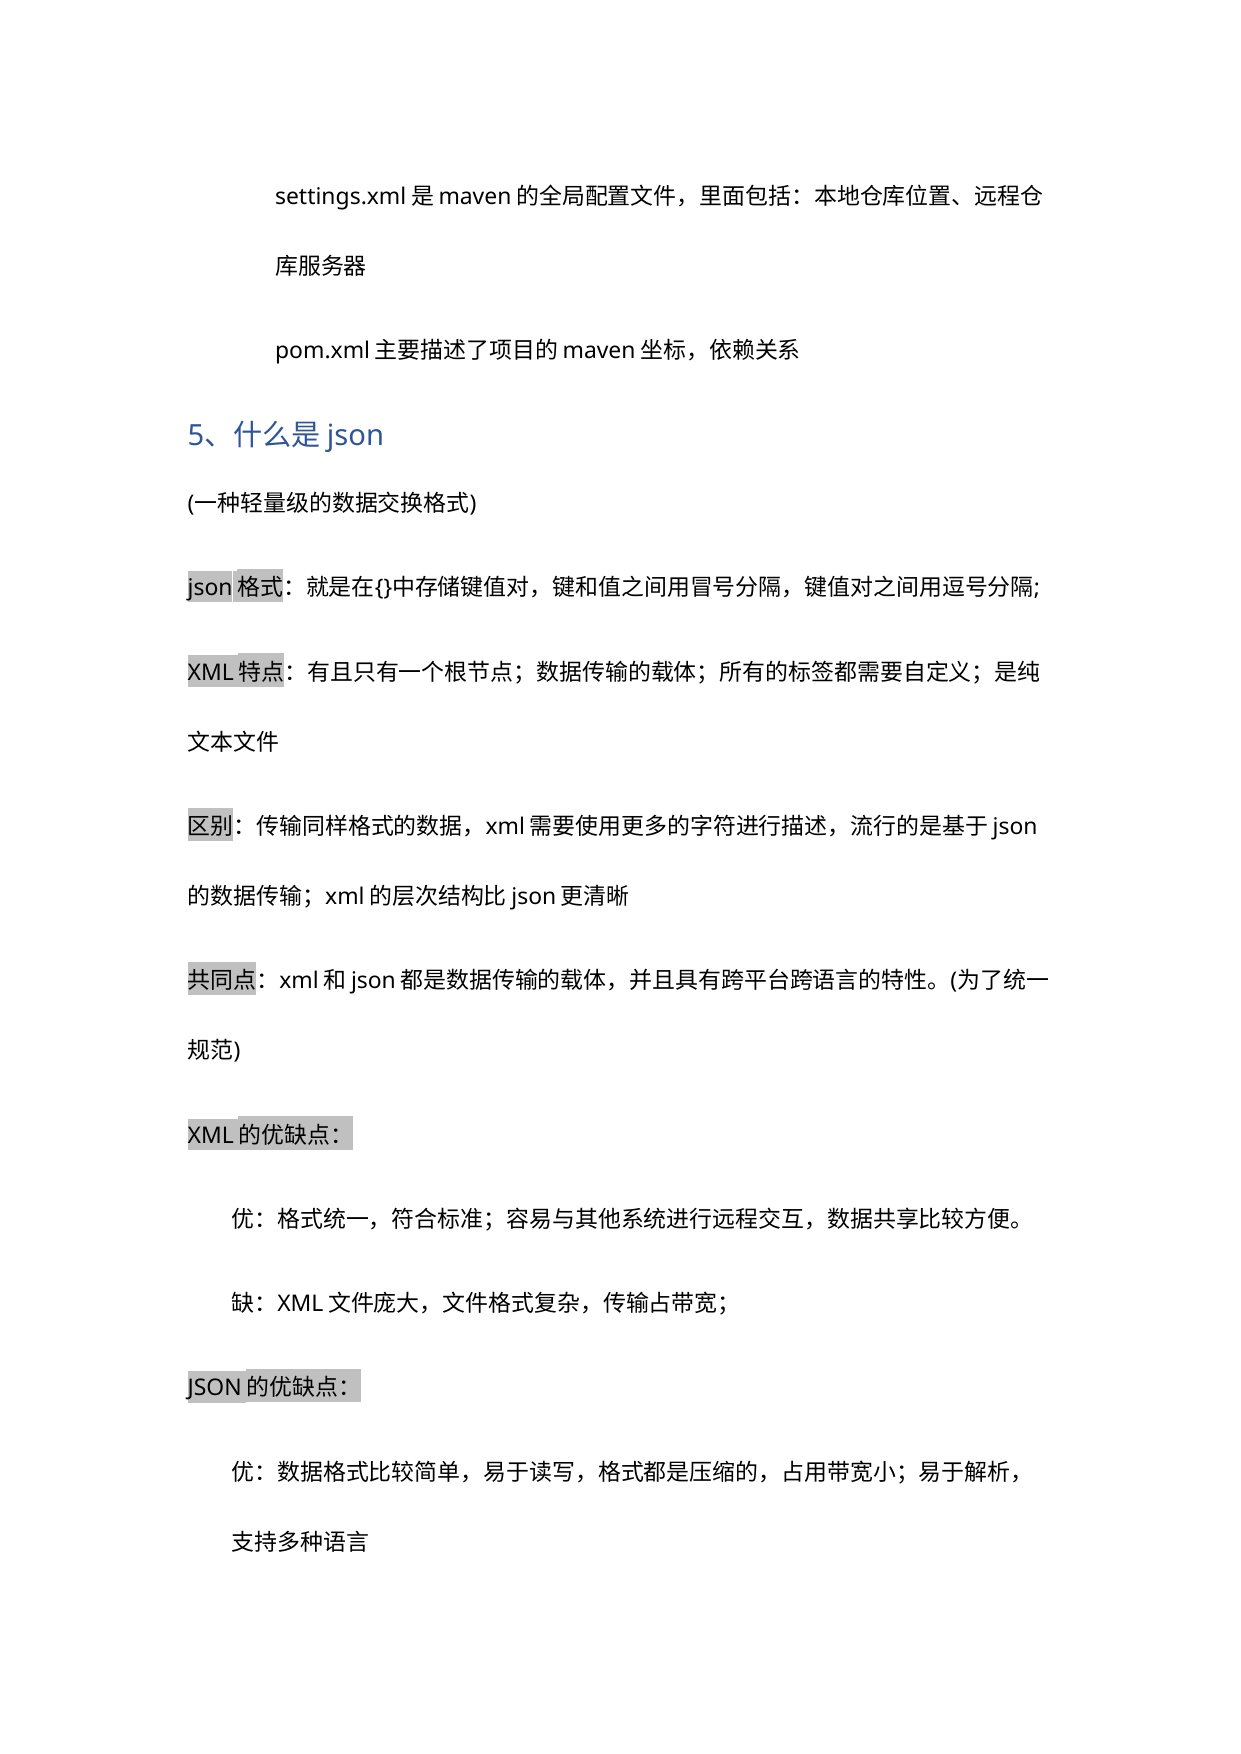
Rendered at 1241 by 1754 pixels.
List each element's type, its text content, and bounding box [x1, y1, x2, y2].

text XML的优缺点： [187, 1101, 1053, 1166]
text 缺：XML文件庞大，文件格式复杂，传输占带宽； [187, 1269, 1053, 1334]
text json格式：就是在{}中存储键值对，键和值之间用冒号分隔，键值对之间用逗号分隔; [187, 553, 1053, 618]
text 区别：传输同样格式的数据，xml需要使用更多的字符进行描述，流行的是基于json的数据传输；xml的层次结构比json更清晰 [187, 792, 1053, 927]
text 共同点：xml和json都是数据传输的载体，并且具有跨平台跨语言的特性。(为了统一规范) [187, 946, 1053, 1081]
text settings.xml是maven的全局配置文件，里面包括：本地仓库位置、远程仓库服务器 [275, 162, 1053, 297]
subtitle 5、什么是json [187, 401, 1053, 466]
text (一种轻量级的数据交换格式) [187, 469, 1053, 534]
text 优：数据格式比较简单，易于读写，格式都是压缩的，占用带宽小；易于解析，支持多种语言 [231, 1438, 1053, 1573]
text JSON的优缺点： [187, 1353, 1053, 1418]
text pom.xml主要描述了项目的maven坐标，依赖关系 [187, 316, 1053, 381]
text 优：格式统一，符合标准；容易与其他系统进行远程交互，数据共享比较方便。 [187, 1185, 1053, 1250]
text XML特点：有且只有一个根节点；数据传输的载体；所有的标签都需要自定义；是纯文本文件 [187, 637, 1053, 773]
